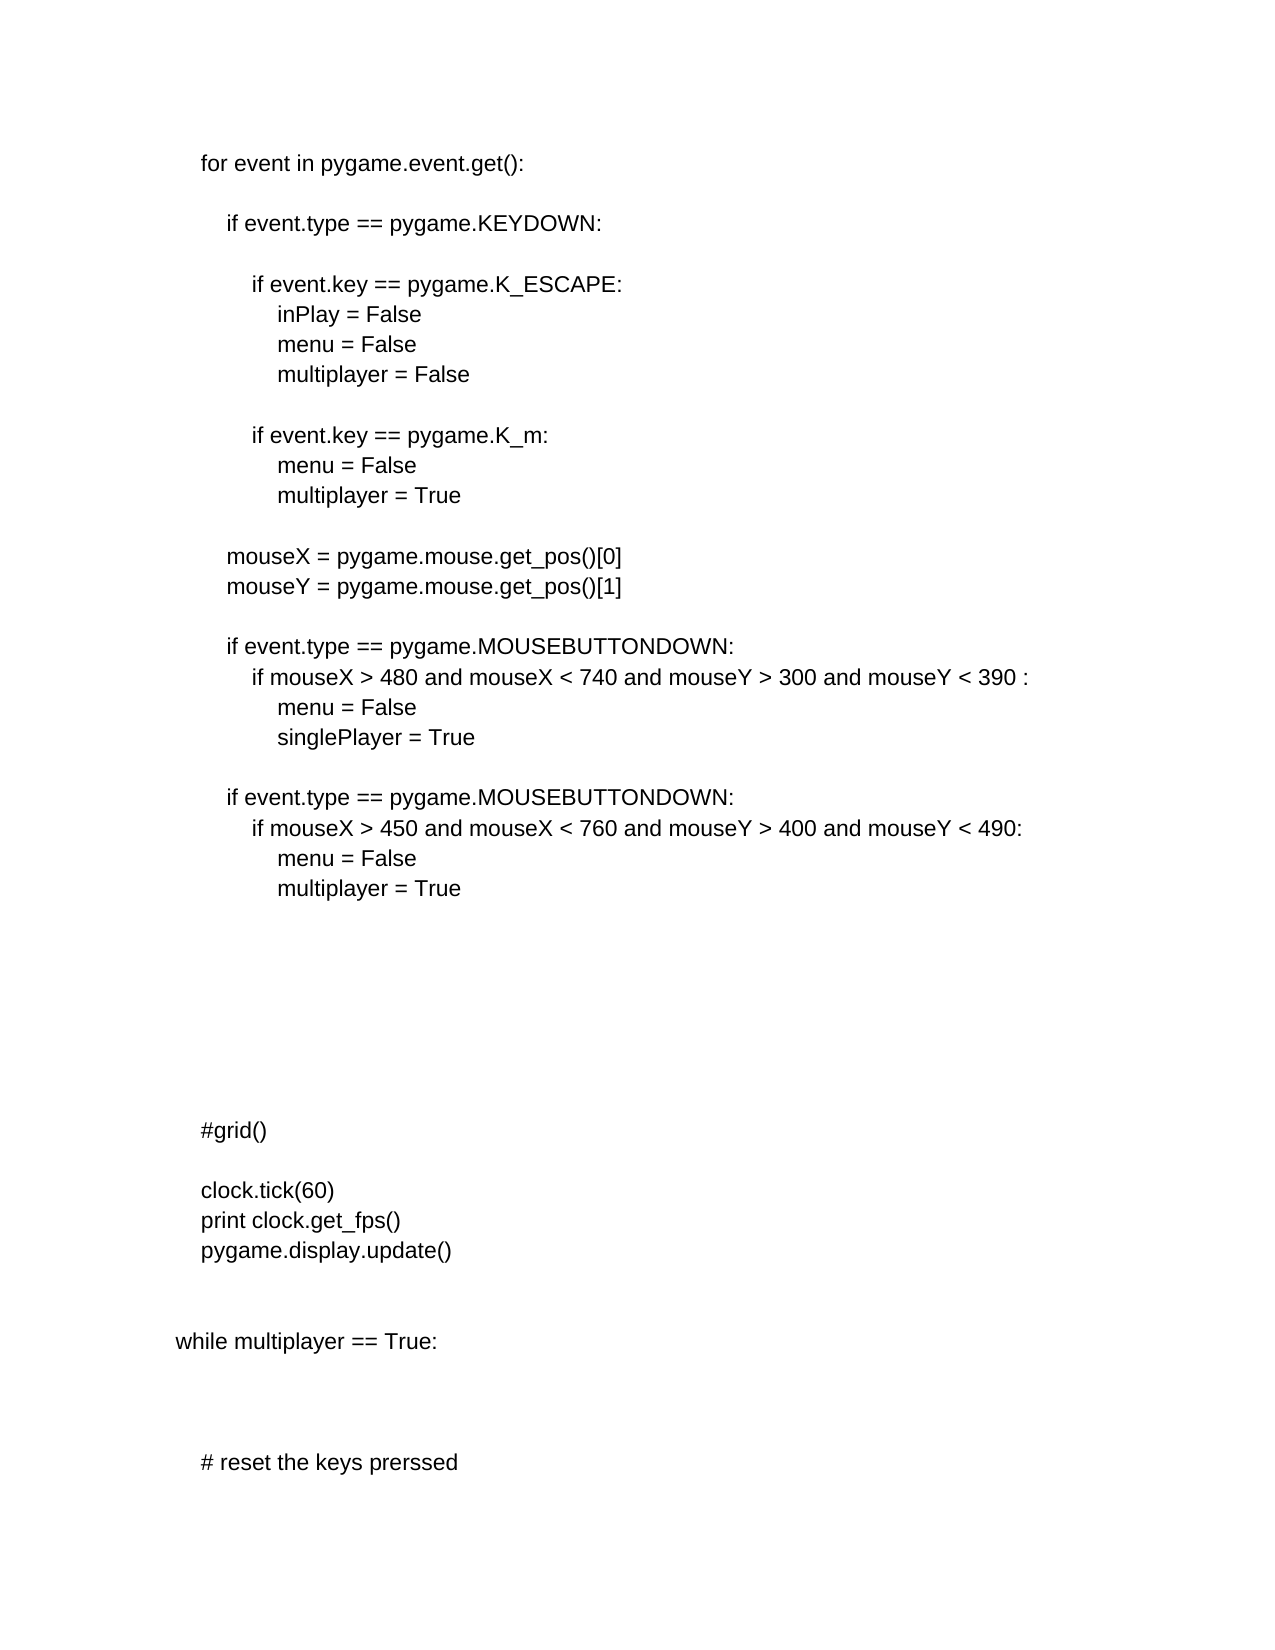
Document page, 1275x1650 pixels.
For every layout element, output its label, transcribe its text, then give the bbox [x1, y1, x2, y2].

text if mouseX > 450 and mouseX < 760 and mouseY > 400 and mouseY < 490: [150, 814, 1125, 841]
text mouseY = pygame.mouse.get_pos()[1] [150, 573, 1125, 599]
text #grid() [150, 1117, 1125, 1143]
text multiplayer = True [150, 482, 1125, 509]
text while multiplayer == True: [150, 1328, 1125, 1354]
text menu = False [150, 845, 1125, 871]
text for event in pygame.event.get(): [150, 150, 1125, 176]
text pygame.display.update() [150, 1237, 1125, 1264]
text multiplayer = False [150, 361, 1125, 388]
text if event.type == pygame.KEYDOWN: [150, 210, 1125, 237]
text menu = False [150, 452, 1125, 478]
text clock.tick(60) [150, 1177, 1125, 1203]
text menu = False [150, 331, 1125, 358]
text if event.type == pygame.MOUSEBUTTONDOWN: [150, 784, 1125, 811]
text mouseX = pygame.mouse.get_pos()[0] [150, 543, 1125, 569]
text # reset the keys prerssed [150, 1449, 1125, 1475]
text menu = False [150, 694, 1125, 720]
text if event.key == pygame.K_m: [150, 422, 1125, 448]
text singlePlayer = True [150, 724, 1125, 750]
text multiplayer = True [150, 875, 1125, 901]
text print clock.get_fps() [150, 1207, 1125, 1234]
text if event.type == pygame.MOUSEBUTTONDOWN: [150, 633, 1125, 660]
text if mouseX > 480 and mouseX < 740 and mouseY > 300 and mouseY < 390 : [150, 663, 1125, 690]
text inPlay = False [150, 301, 1125, 327]
text if event.key == pygame.K_ESCAPE: [150, 271, 1125, 297]
